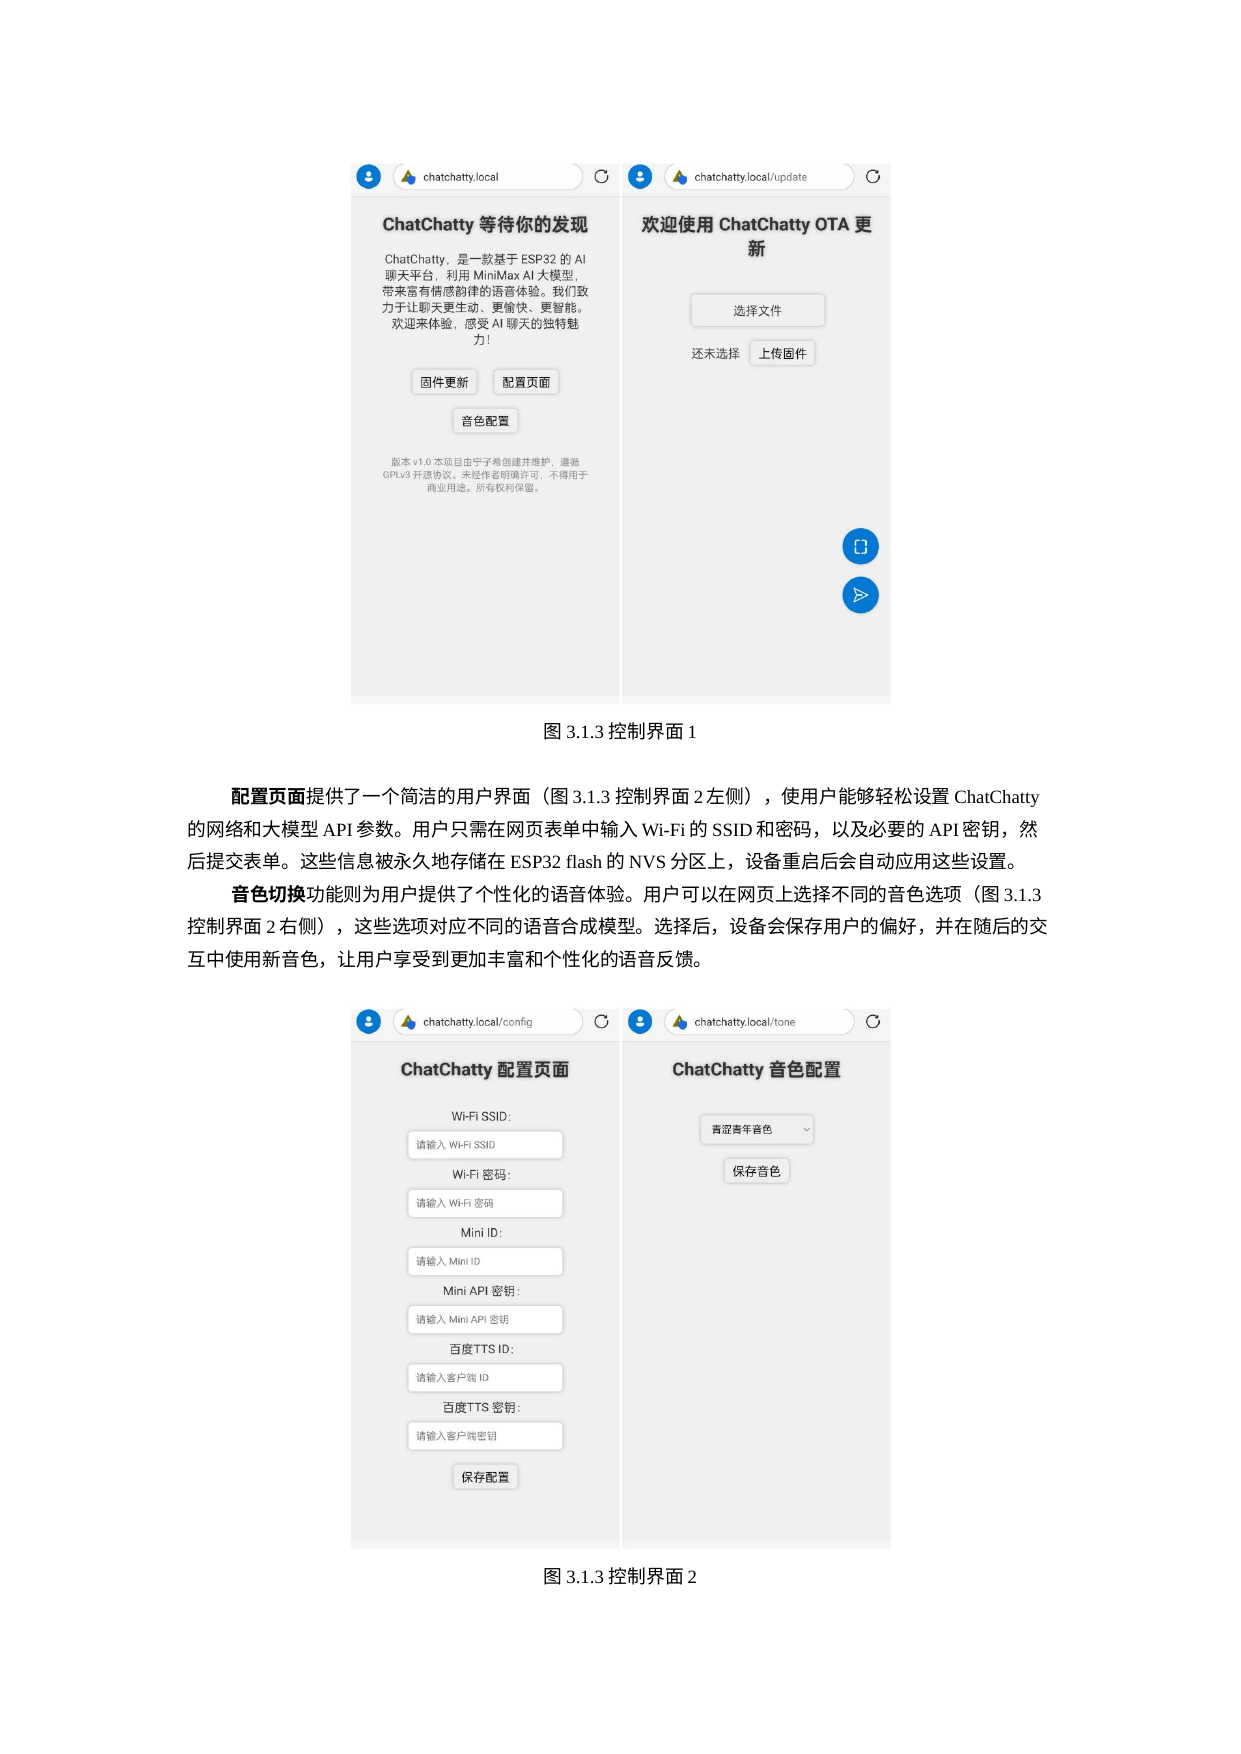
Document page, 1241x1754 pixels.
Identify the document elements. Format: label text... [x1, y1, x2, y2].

text 图3.1.3 控制界面1 [187, 714, 1053, 747]
text 音色切换功能则为用户提供了个性化的语音体验。用户可以在网页上选择不同的音色选项（图3.1.3 控制界面2右侧），这些选项对应不同的语音合成模型。选择后，设备会保存用户的偏好，并在随后的交互中使用新音色，让用户享受到更加丰富和个性化的语音反馈。 [187, 877, 1053, 974]
text 图3.1.3 控制界面2 [187, 1559, 1053, 1592]
picture [348, 1007, 893, 1551]
text 配置页面提供了一个简洁的用户界面（图3.1.3 控制界面2左侧），使用户能够轻松设置ChatChatty的网络和大模型API参数。用户只需在网页表单中输入Wi-Fi的SSID和密码，以及必要的API密钥，然后提交表单。这些信息被永久地存储在ESP32 flash的NVS分区上，设备重启后会自动应用这些设置。 [187, 779, 1053, 877]
picture [348, 162, 893, 706]
